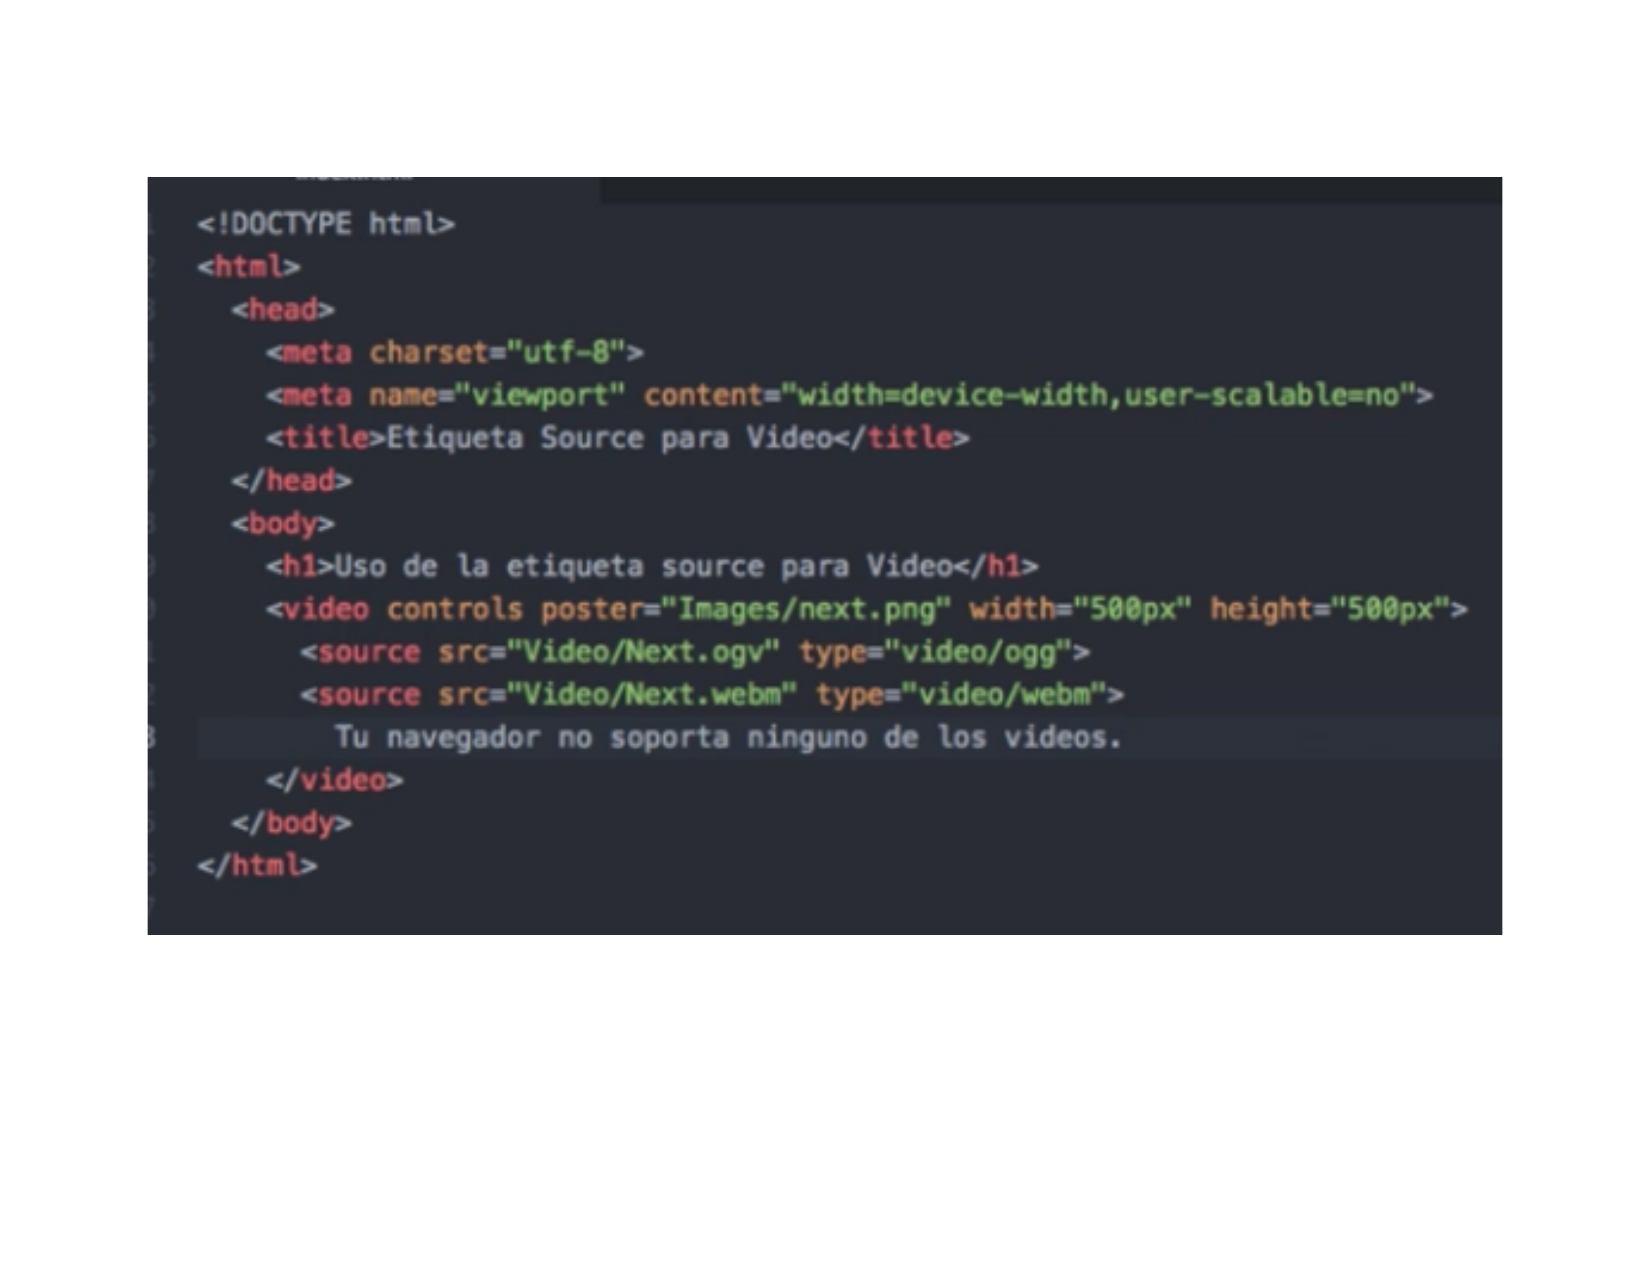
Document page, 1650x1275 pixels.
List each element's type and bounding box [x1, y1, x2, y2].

picture [147, 177, 1503, 935]
